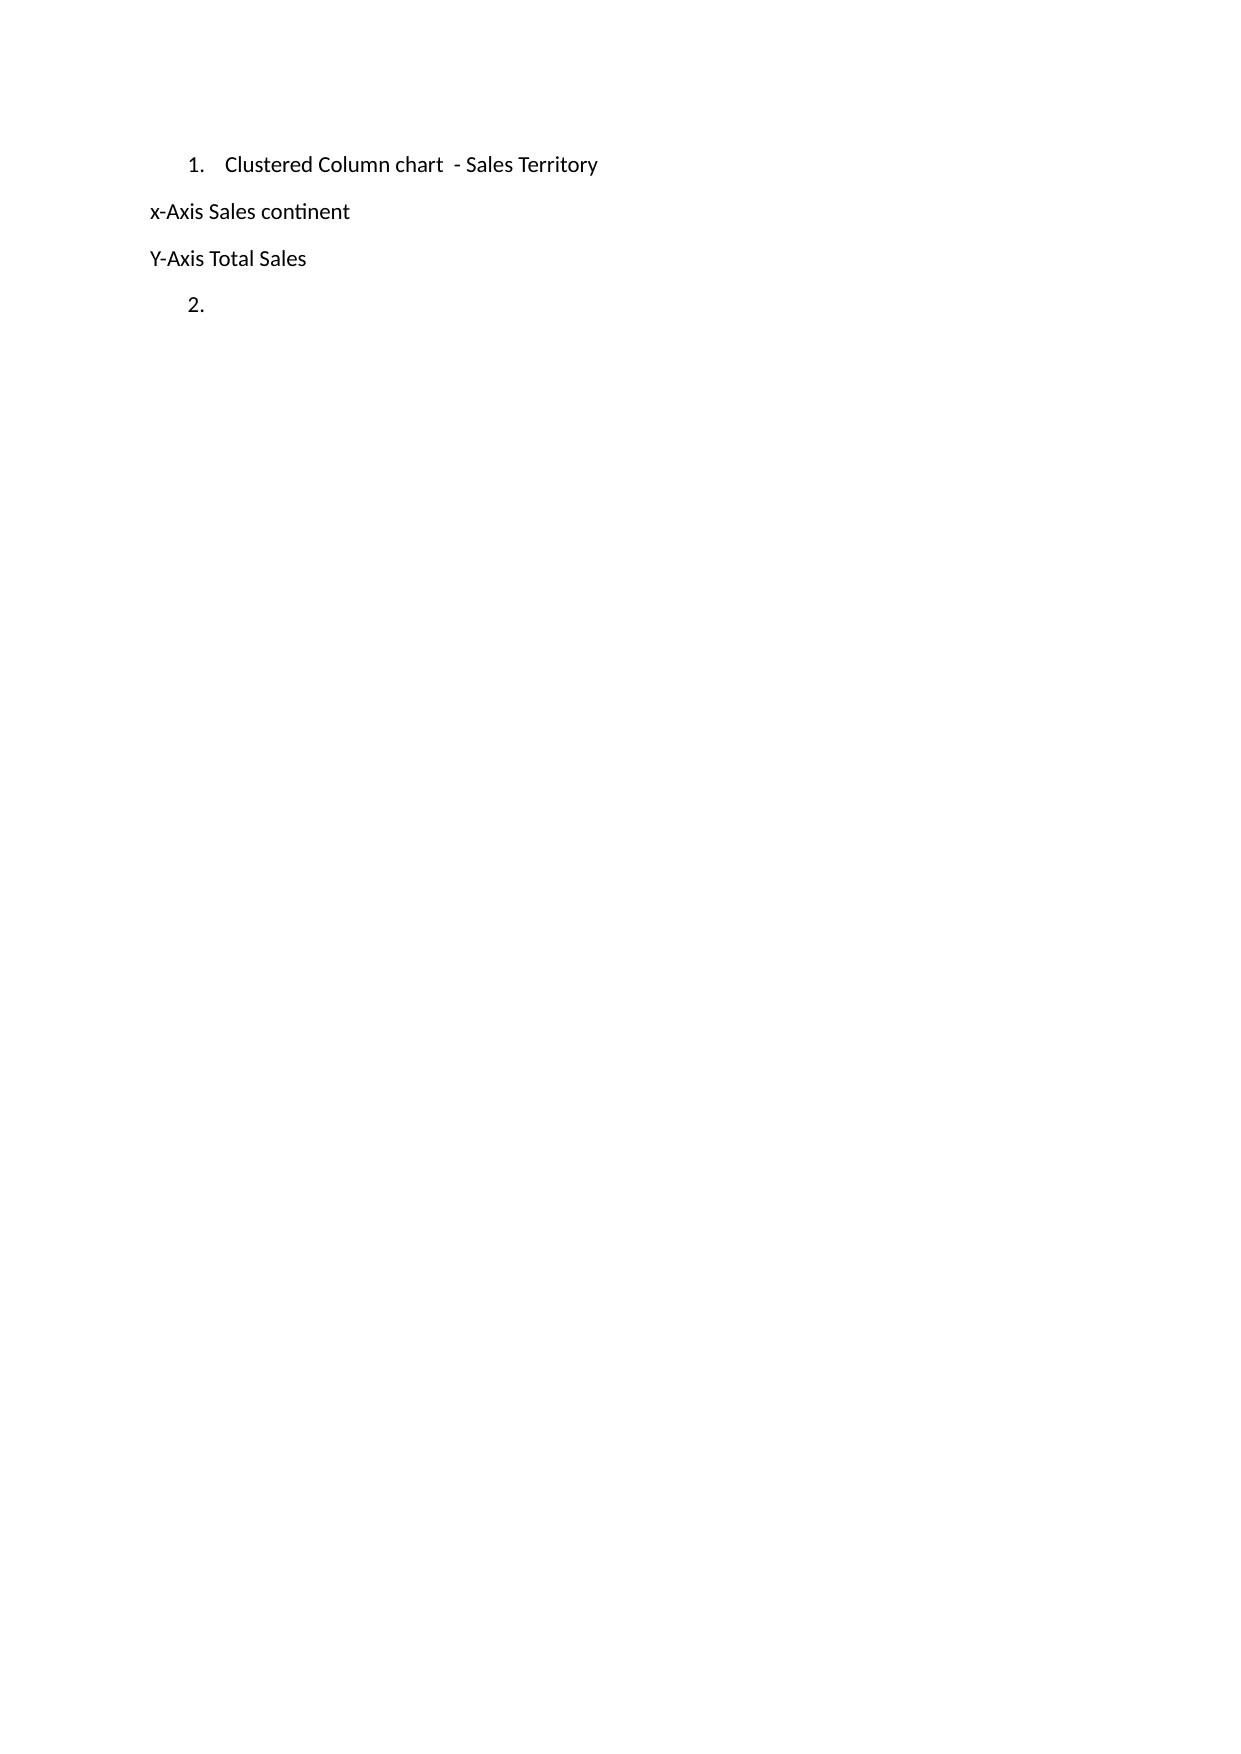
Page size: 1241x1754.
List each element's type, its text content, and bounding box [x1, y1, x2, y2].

list Clustered Column chart - Sales Territory [187, 150, 1090, 178]
text Y-Axis Total Sales [150, 244, 1090, 272]
text x-Axis Sales continent [150, 197, 1090, 225]
